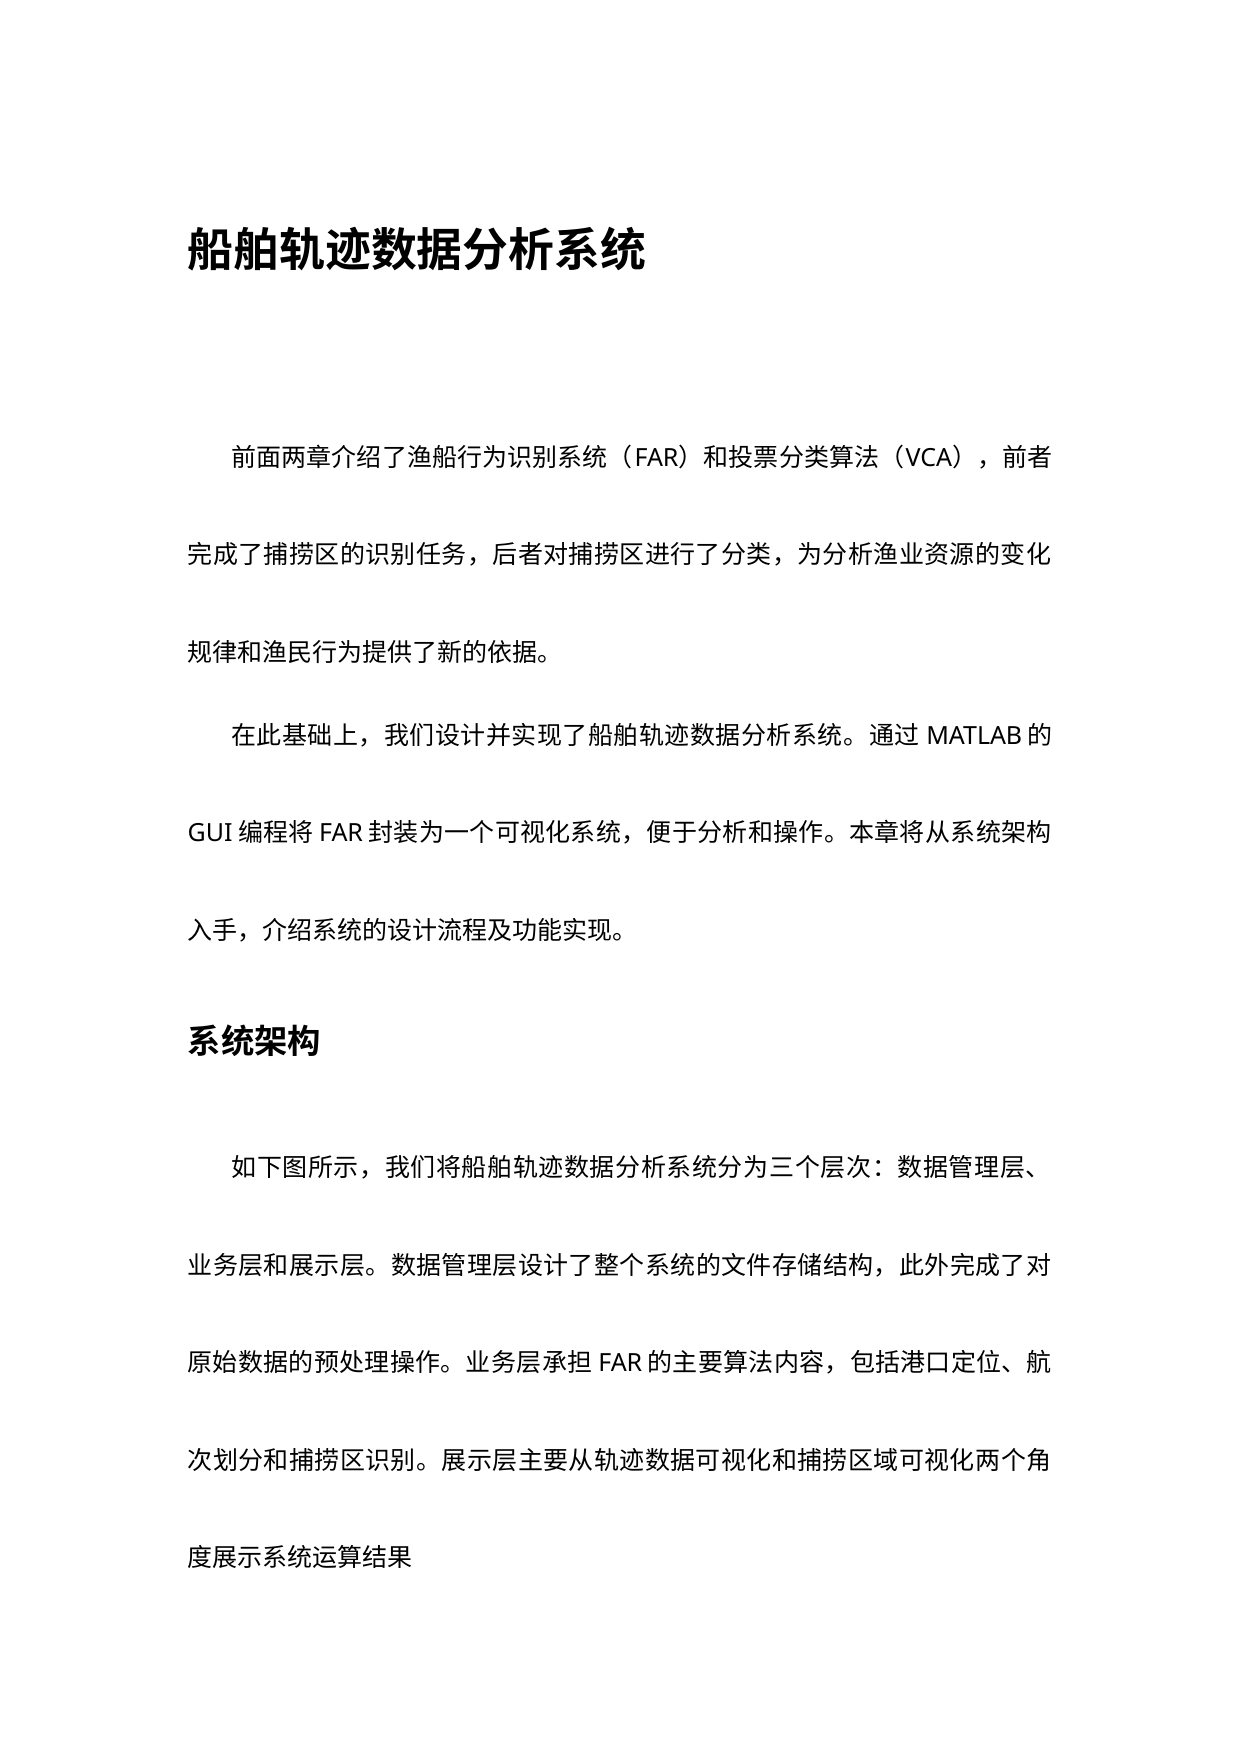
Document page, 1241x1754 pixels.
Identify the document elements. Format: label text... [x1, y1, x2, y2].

text 在此基础上，我们设计并实现了船舶轨迹数据分析系统。通过MATLAB的GUI编程将FAR封装为一个可视化系统，便于分析和操作。本章将从系统架构入手，介绍系统的设计流程及功能实现。 [187, 701, 1053, 961]
text 前面两章介绍了渔船行为识别系统（FAR）和投票分类算法（VCA），前者完成了捕捞区的识别任务，后者对捕捞区进行了分类，为分析渔业资源的变化规律和渔民行为提供了新的依据。 [187, 423, 1053, 683]
subtitle 系统架构 [187, 1006, 1053, 1071]
subtitle 船舶轨迹数据分析系统 [187, 197, 1053, 295]
text 如下图所示，我们将船舶轨迹数据分析系统分为三个层次：数据管理层、业务层和展示层。数据管理层设计了整个系统的文件存储结构，此外完成了对原始数据的预处理操作。业务层承担FAR的主要算法内容，包括港口定位、航次划分和捕捞区识别。展示层主要从轨迹数据可视化和捕捞区域可视化两个角度展示系统运算结果 [187, 1133, 1053, 1588]
